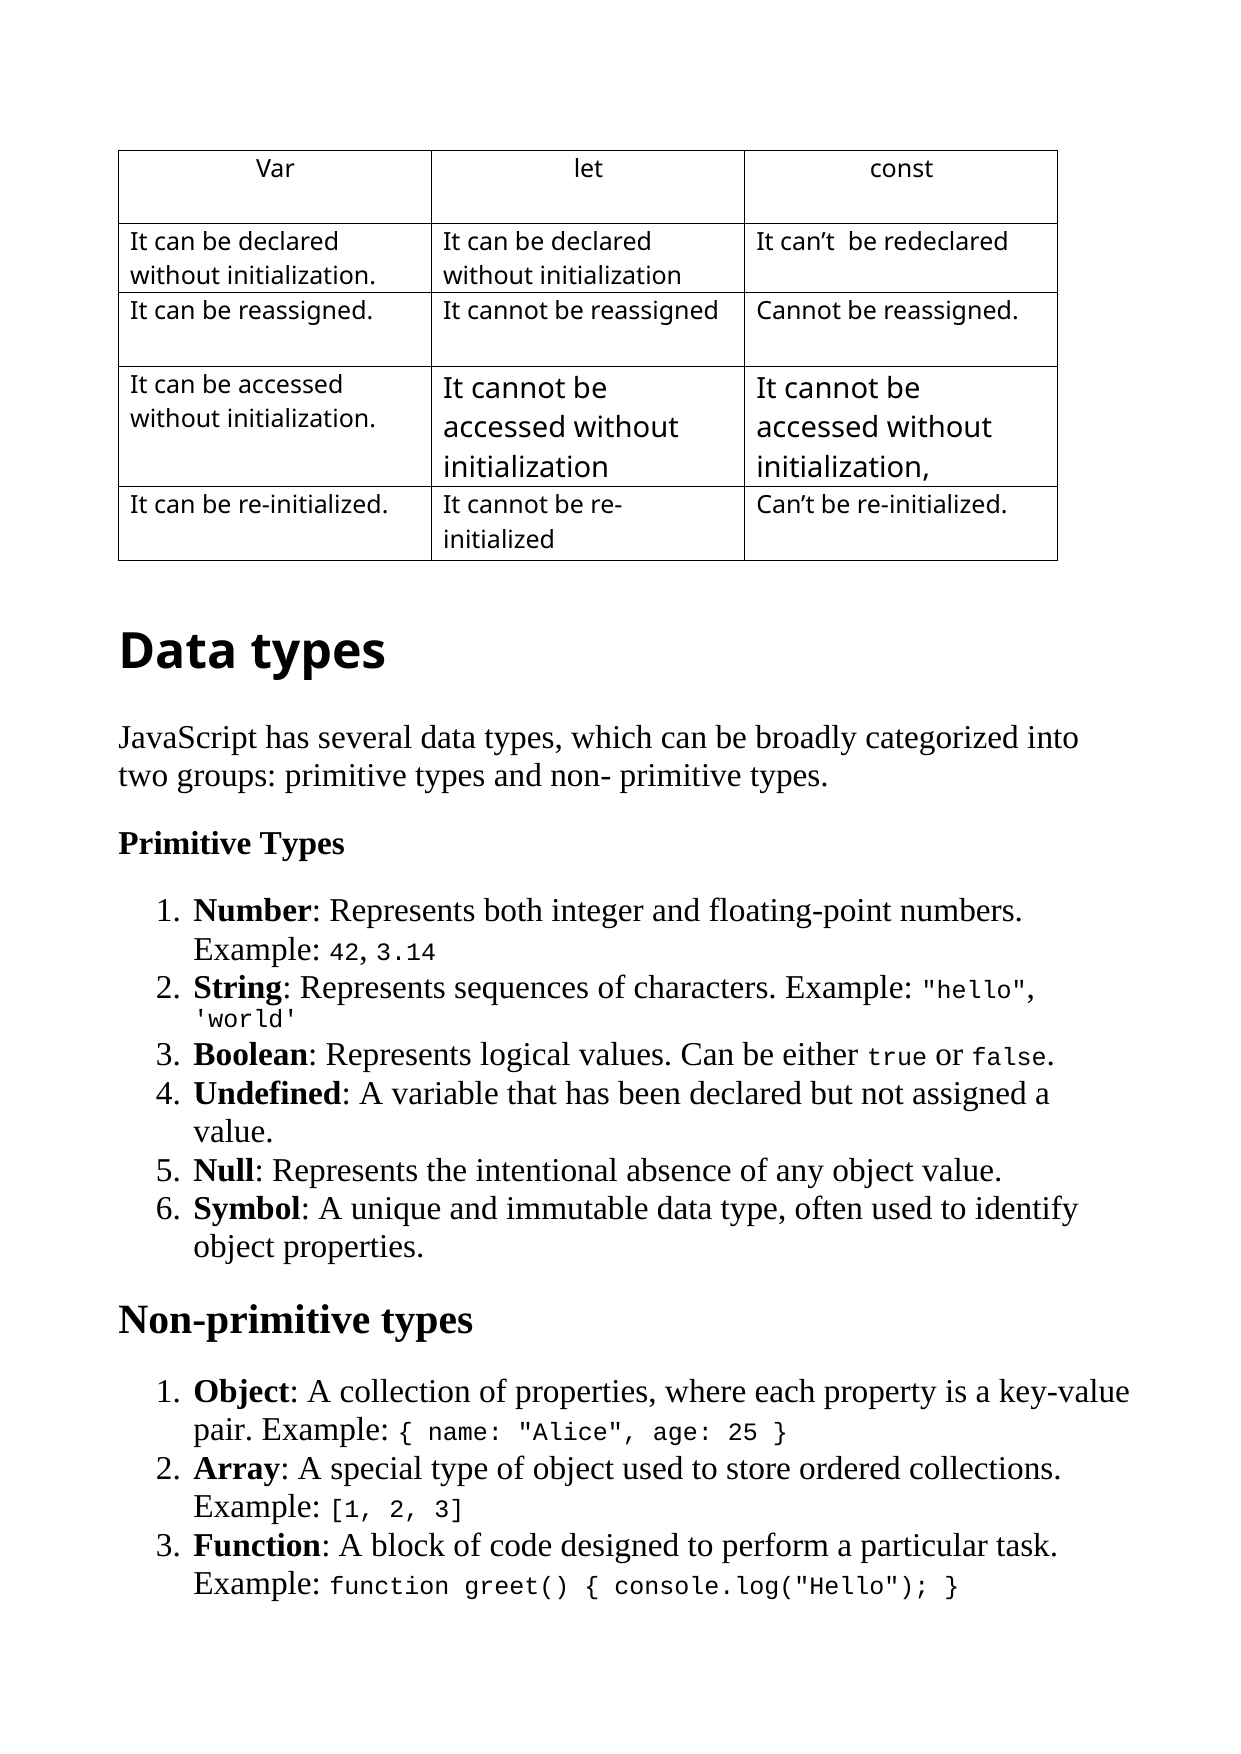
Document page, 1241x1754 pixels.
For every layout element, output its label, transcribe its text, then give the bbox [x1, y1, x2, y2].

list Undefined: A variable that has been declared but not assigned a value. [156, 1073, 1137, 1150]
table_cell It cannot be re-initialized [432, 487, 744, 560]
text Non-primitive types [118, 1294, 1137, 1342]
table_cell It cannot be accessed without initialization [432, 367, 744, 486]
table_cell It can be accessed without initialization. [119, 367, 431, 486]
table_header let [432, 151, 744, 223]
list Symbol: A unique and immutable data type, often used to identify object properties. [156, 1188, 1137, 1265]
list Function: A block of code designed to perform a particular task. Example: function greet() { console.log("Hello"); } [156, 1525, 1137, 1602]
table_header Var [119, 151, 431, 223]
table_cell Cannot be reassigned. [745, 293, 1057, 366]
table_cell Can’t be re-initialized. [745, 487, 1057, 560]
text Primitive Types [118, 823, 1137, 862]
table_cell It can’t be redeclared [745, 224, 1057, 292]
list Boolean: Represents logical values. Can be either true or false. [156, 1035, 1137, 1073]
table_header const [745, 151, 1057, 223]
list Null: Represents the intentional absence of any object value. [156, 1150, 1137, 1188]
table_cell It can be reassigned. [119, 293, 431, 366]
table_cell It cannot be accessed without initialization, [745, 367, 1057, 486]
list Object: A collection of properties, where each property is a key-value pair. Example: { name: "Alice", age: 25 } [156, 1371, 1137, 1448]
list String: Represents sequences of characters. Example: "hello", 'world' [156, 968, 1137, 1035]
text JavaScript has several data types, which can be broadly categorized into two groups: primitive types and non- primitive types. [118, 717, 1137, 794]
list Array: A special type of object used to store ordered collections. Example: [1, 2, 3] [156, 1448, 1137, 1525]
table_cell It can be declared without initialization. [119, 224, 431, 292]
table_cell It can be declared without initialization [432, 224, 744, 292]
table_cell It can be re-initialized. [119, 487, 431, 560]
text Data types [118, 615, 1137, 683]
list Number: Represents both integer and floating-point numbers. Example: 42, 3.14 [156, 891, 1137, 968]
table_cell It cannot be reassigned [432, 293, 744, 366]
